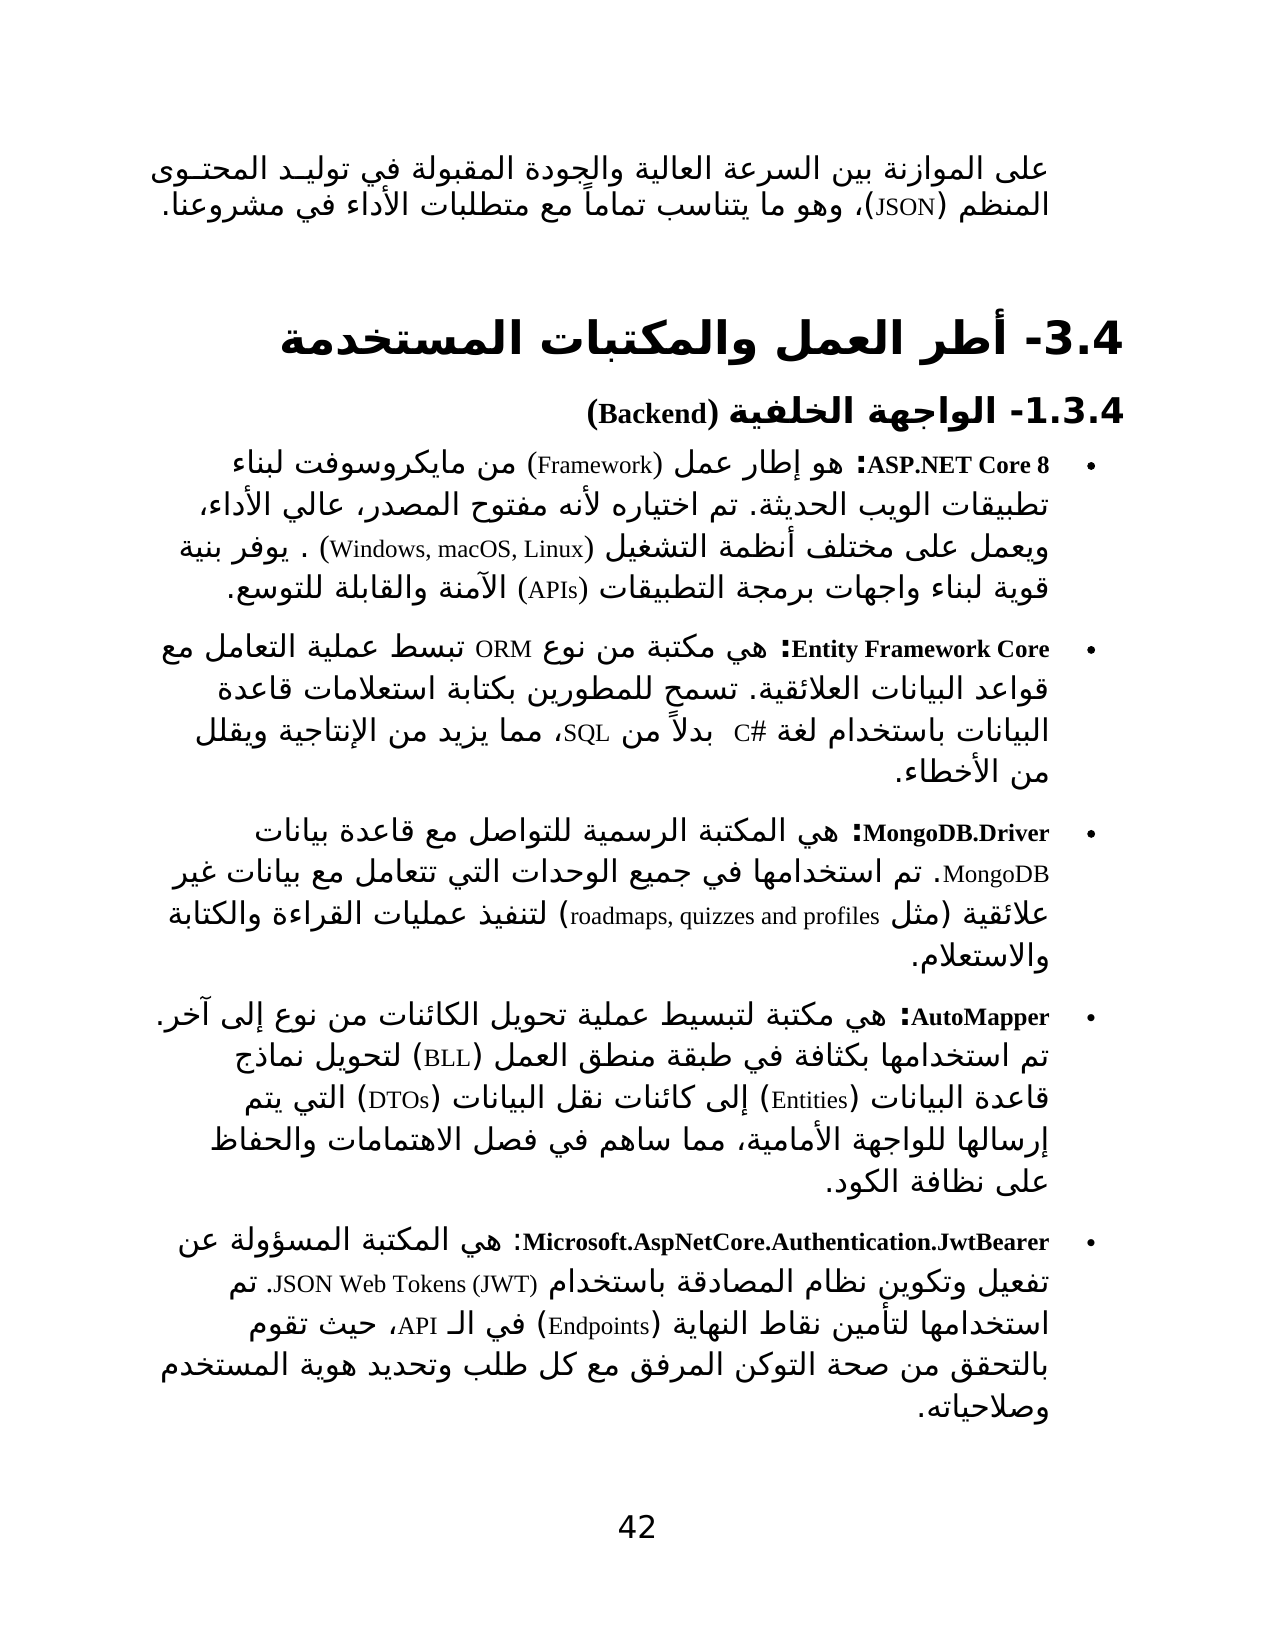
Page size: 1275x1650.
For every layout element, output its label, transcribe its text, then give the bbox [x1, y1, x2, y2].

list AutoMapper: هي مكتبة لتبسيط عملية تحويل الكائنات من نوع إلى آخر. تم استخدامها بكثافة في طبقة منطق العمل (BLL) لتحويل نماذج قاعدة البيانات (Entities) إلى كائنات نقل البيانات (DTOs) التي يتم إرسالها للواجهة الأمامية، مما ساهم في فصل الاهتمامات والحفاظ على نظافة الكود. [150, 996, 1087, 1199]
text 3.4- أطر العمل والمكتبات المستخدمة [150, 312, 1125, 365]
text 1.3.4- الواجهة الخلفية (Backend) [150, 390, 1125, 432]
list MongoDB.Driver: هي المكتبة الرسمية للتواصل مع قاعدة بيانات MongoDB. تم استخدامها في جميع الوحدات التي تتعامل مع بيانات غير علائقية (مثل roadmaps, quizzes and profiles) لتنفيذ عمليات القراءة والكتابة والاستعلام. [150, 812, 1087, 974]
list ASP.NET Core 8: هو إطار عمل (Framework) من مايكروسوفت لبناء تطبيقات الويب الحديثة. تم اختياره لأنه مفتوح المصدر، عالي الأداء، ويعمل على مختلف أنظمة التشغيل (Windows, macOS, Linux) . يوفر بنية قوية لبناء واجهات برمجة التطبيقات (APIs) الآمنة والقابلة للتوسع. [150, 444, 1087, 606]
list Entity Framework Core: هي مكتبة من نوع ORM تبسط عملية التعامل مع قواعد البيانات العلائقية. تسمح للمطورين بكتابة استعلامات قاعدة البيانات باستخدام لغة #C بدلاً من SQL، مما يزيد من الإنتاجية ويقلل من الأخطاء. [150, 628, 1087, 790]
list Microsoft.AspNetCore.Authentication.JwtBearer: هي المكتبة المسؤولة عن تفعيل وتكوين نظام المصادقة باستخدام JSON Web Tokens (JWT). تم استخدامها لتأمين نقاط النهاية (Endpoints) في الـ API، حيث تقوم بالتحقق من صحة التوكن المرفق مع كل طلب وتحديد هوية المستخدم وصلاحياته. [150, 1221, 1087, 1425]
